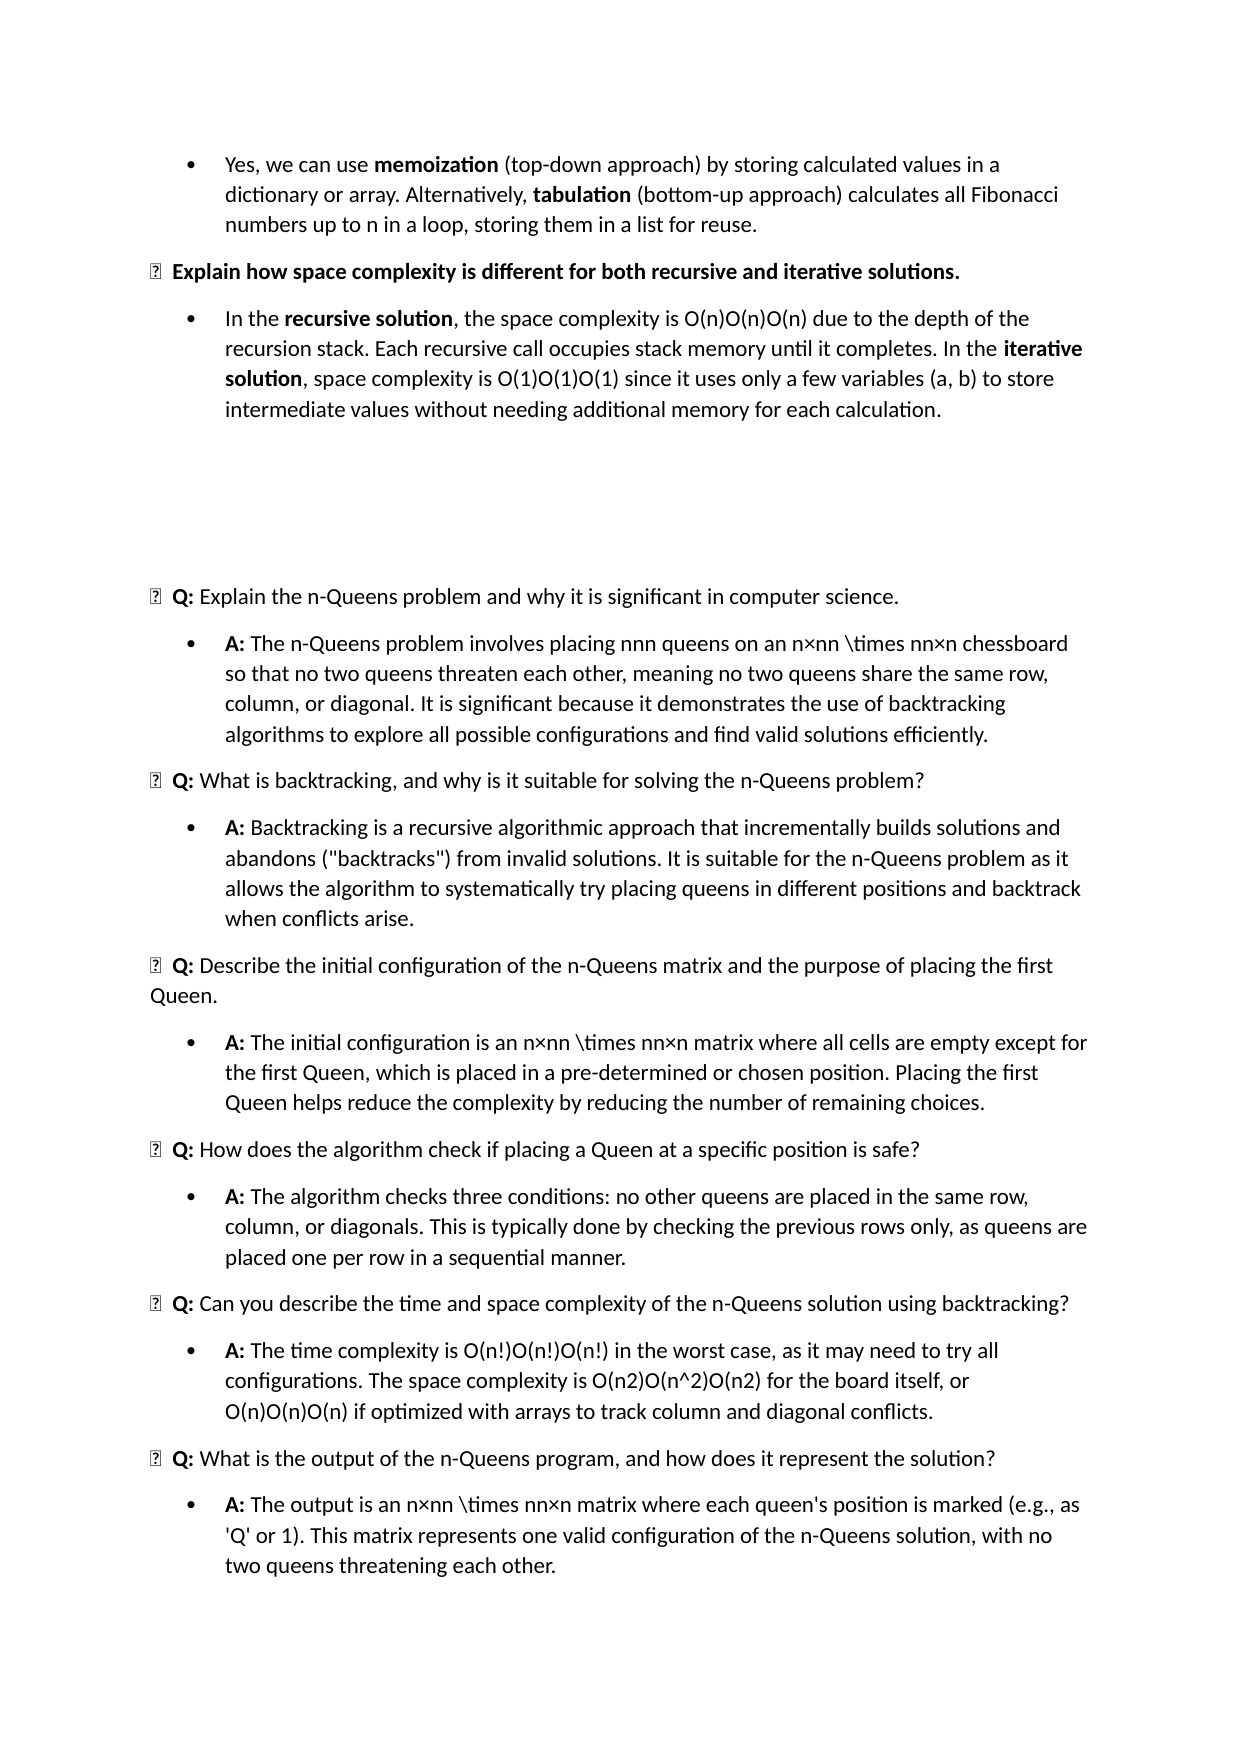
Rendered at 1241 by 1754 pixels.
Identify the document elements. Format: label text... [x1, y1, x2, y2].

list A: Backtracking is a recursive algorithmic approach that incrementally builds solutions and abandons ("backtracks") from invalid solutions. It is suitable for the n-Queens problem as it allows the algorithm to systematically try placing queens in different positions and backtrack when conflicts arise. [187, 813, 1090, 932]
list A: The n-Queens problem involves placing nnn queens on an n×nn \times nn×n chessboard so that no two queens threaten each other, meaning no two queens share the same row, column, or diagonal. It is significant because it demonstrates the use of backtracking algorithms to explore all possible configurations and find valid solutions efficiently. [187, 629, 1090, 748]
list A: The time complexity is O(n!)O(n!)O(n!) in the worst case, as it may need to try all configurations. The space complexity is O(n2)O(n^2)O(n2) for the board itself, or O(n)O(n)O(n) if optimized with arrays to track column and diagonal conflicts. [187, 1336, 1090, 1425]
text  Q: How does the algorithm check if placing a Queen at a specific position is safe? [150, 1135, 1090, 1163]
text  Q: Explain the n-Queens problem and why it is significant in computer science. [150, 582, 1090, 610]
list In the recursive solution, the space complexity is O(n)O(n)O(n) due to the depth of the recursion stack. Each recursive call occupies stack memory until it completes. In the iterative solution, space complexity is O(1)O(1)O(1) since it uses only a few variables (a, b) to store intermediate values without needing additional memory for each calculation. [187, 304, 1090, 423]
text  Q: Can you describe the time and space complexity of the n-Queens solution using backtracking? [150, 1289, 1090, 1318]
list A: The algorithm checks three conditions: no other queens are placed in the same row, column, or diagonals. This is typically done by checking the previous rows only, as queens are placed one per row in a sequential manner. [187, 1182, 1090, 1271]
text  Q: What is the output of the n-Queens program, and how does it represent the solution? [150, 1444, 1090, 1472]
list Yes, we can use memoization (top-down approach) by storing calculated values in a dictionary or array. Alternatively, tabulation (bottom-up approach) calculates all Fibonacci numbers up to n in a loop, storing them in a list for reuse. [187, 150, 1090, 238]
list A: The output is an n×nn \times nn×n matrix where each queen's position is marked (e.g., as 'Q' or 1). This matrix represents one valid configuration of the n-Queens solution, with no two queens threatening each other. [187, 1491, 1090, 1579]
text  Q: What is backtracking, and why is it suitable for solving the n-Queens problem? [150, 767, 1090, 795]
text  Q: Describe the initial configuration of the n-Queens matrix and the purpose of placing the first Queen. [150, 951, 1090, 1009]
text  Explain how space complexity is different for both recursive and iterative solutions. [150, 257, 1090, 285]
list A: The initial configuration is an n×nn \times nn×n matrix where all cells are empty except for the first Queen, which is placed in a pre-determined or chosen position. Placing the first Queen helps reduce the complexity by reducing the number of remaining choices. [187, 1028, 1090, 1117]
